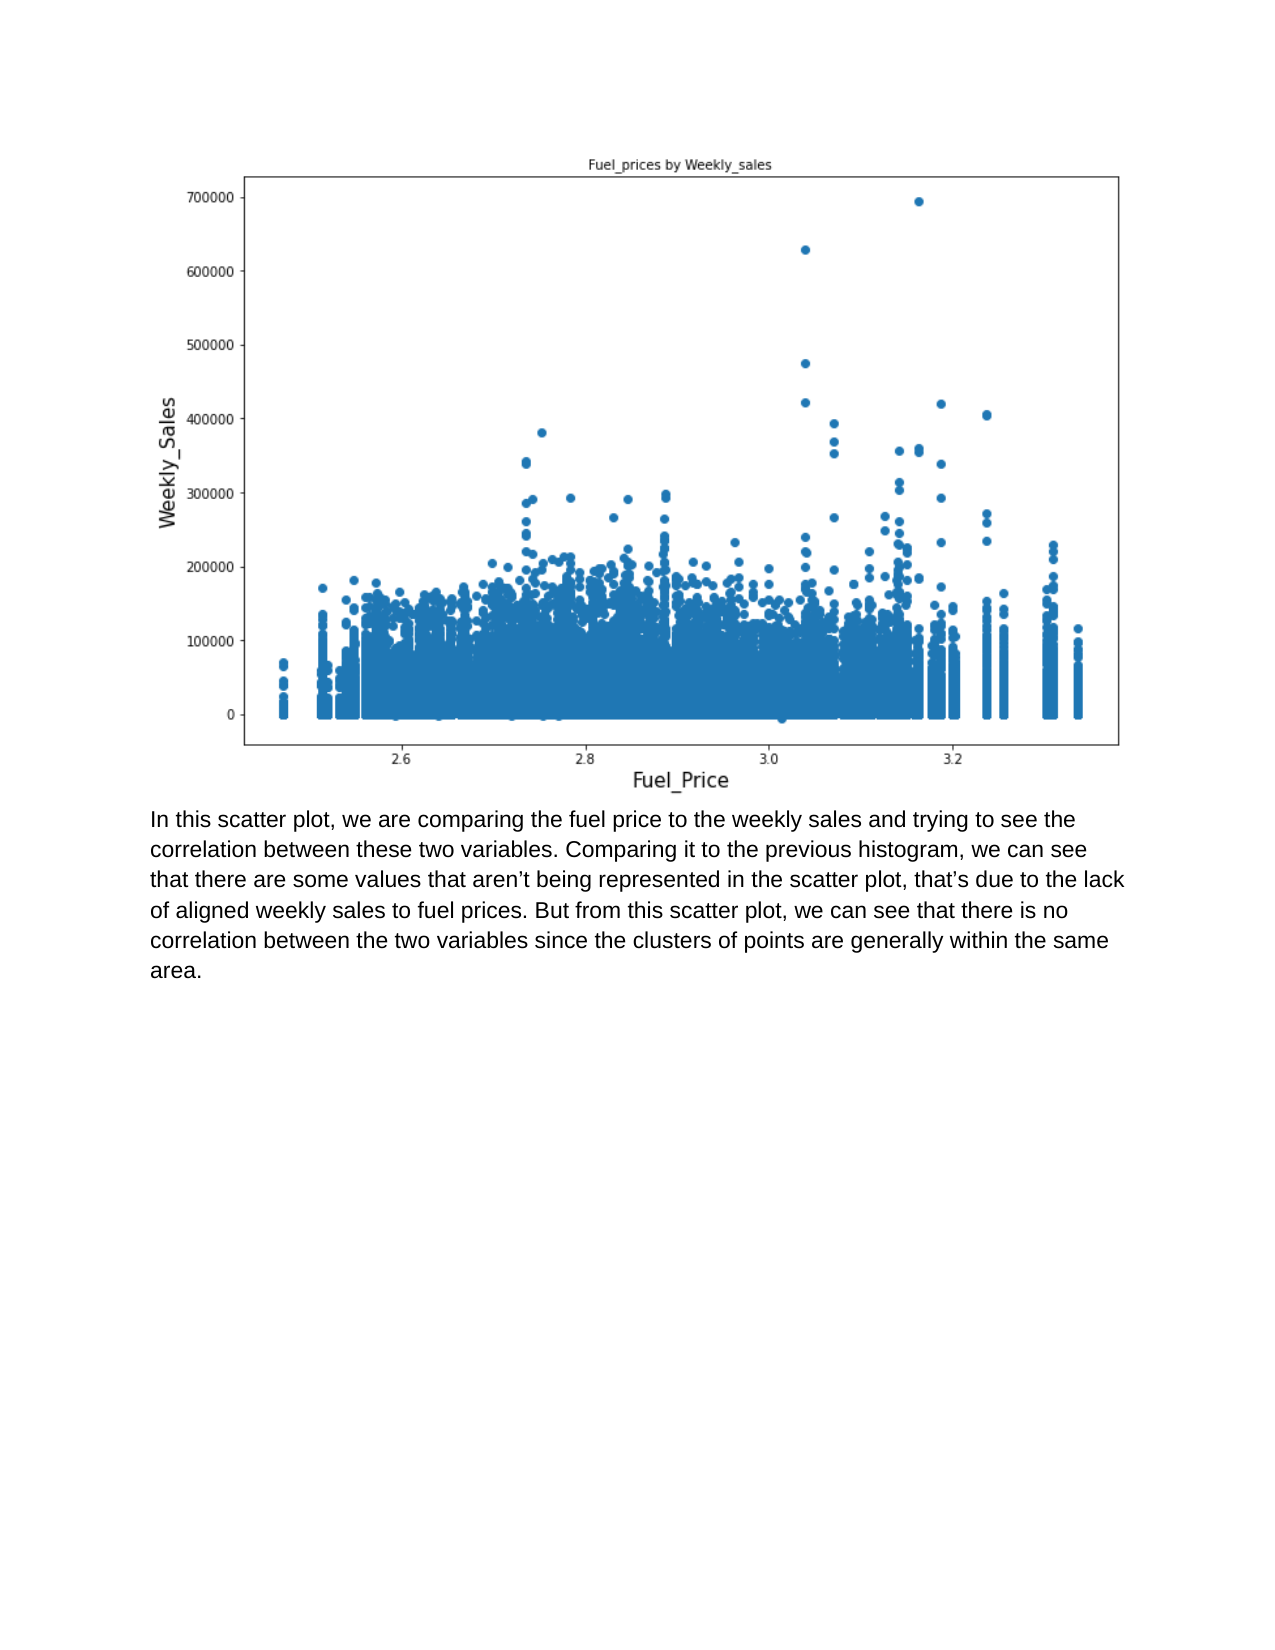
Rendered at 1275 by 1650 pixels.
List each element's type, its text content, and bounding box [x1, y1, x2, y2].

picture [150, 150, 1125, 802]
text In this scatter plot, we are comparing the fuel price to the weekly sales and trying to see the correlation between these two variables. Comparing it to the previous histogram, we can see that there are some values that aren’t being represented in the scatter plot, that’s due to the lack of aligned weekly sales to fuel prices. But from this scatter plot, we can see that there is no correlation between the two variables since the clusters of points are generally within the same area. [150, 806, 1125, 983]
